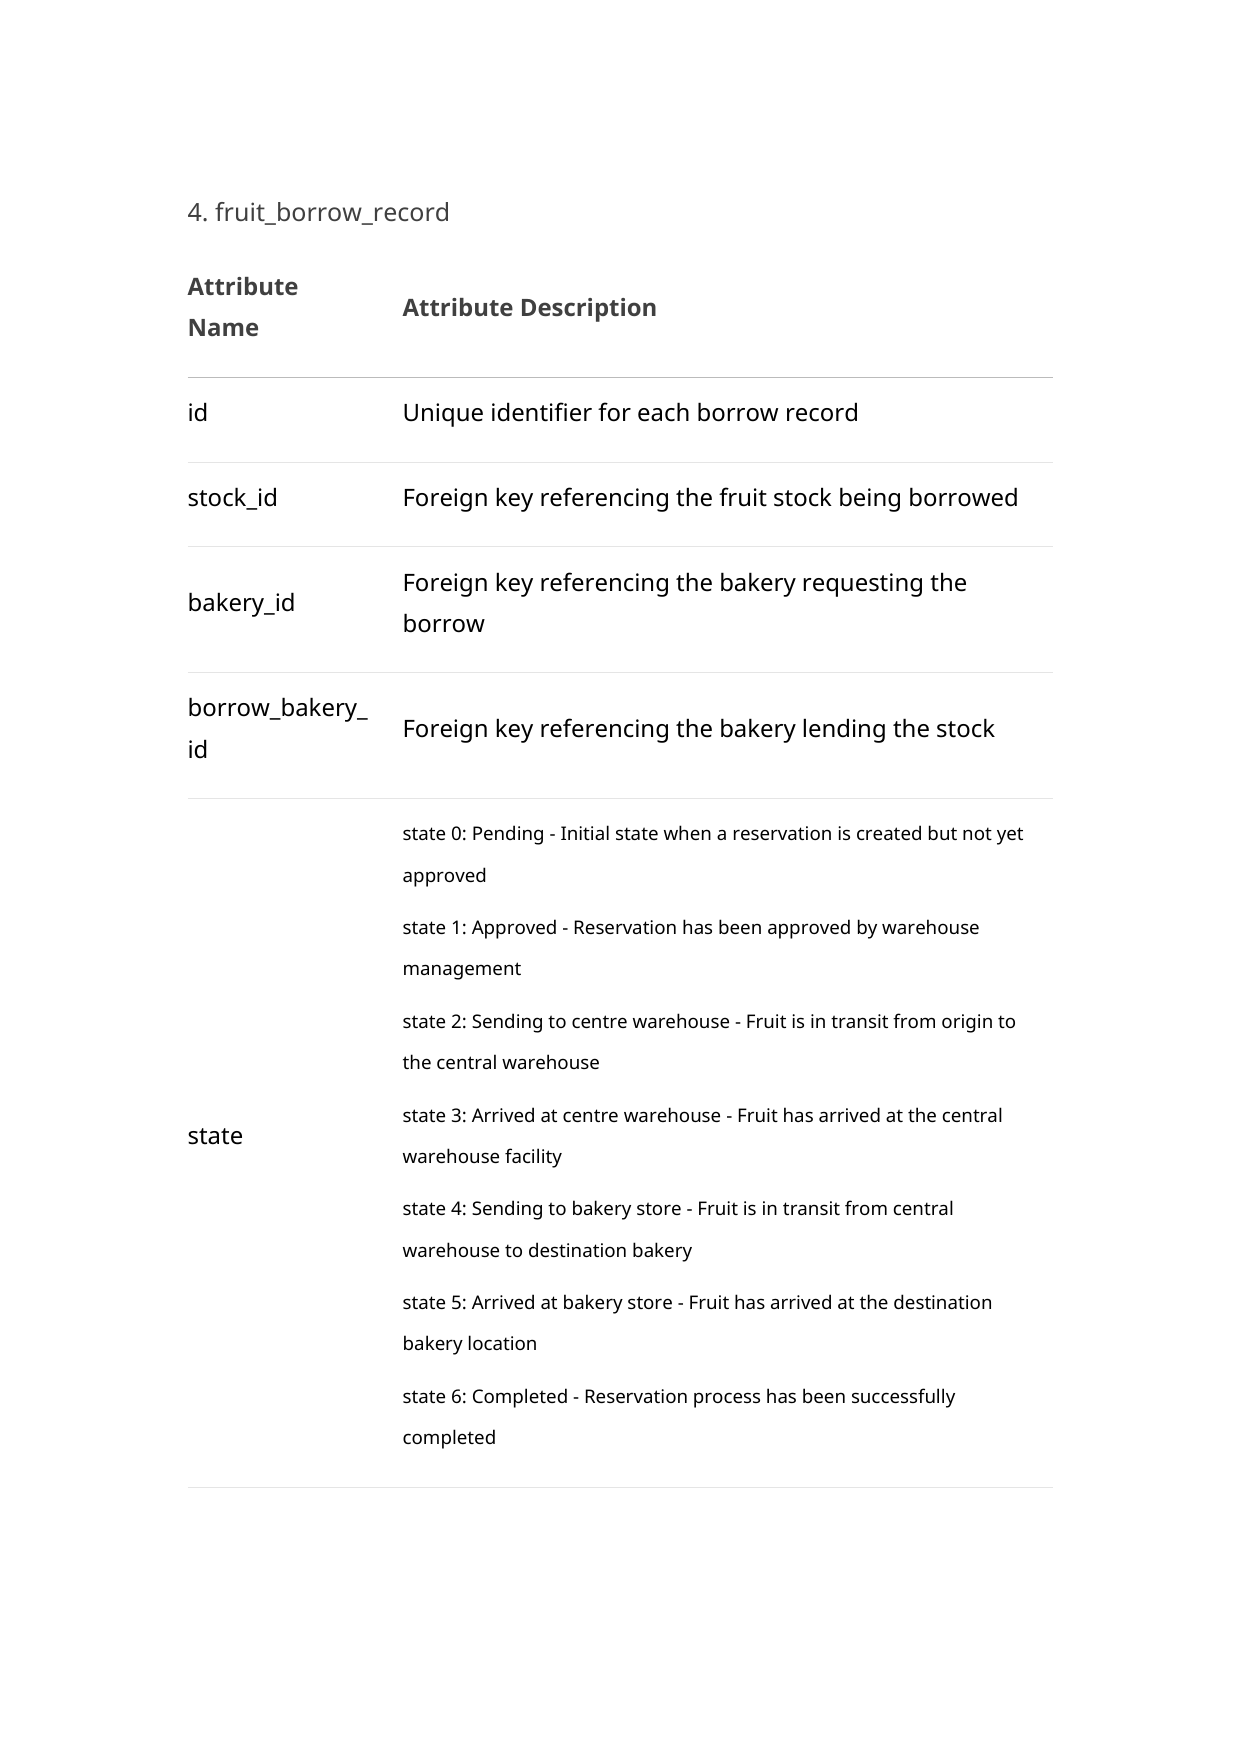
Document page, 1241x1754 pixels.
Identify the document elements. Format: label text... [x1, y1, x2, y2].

table_cell state [188, 799, 387, 1487]
table_header Attribute Description [387, 252, 1053, 377]
table_cell id [188, 378, 387, 462]
table_header Attribute Name [188, 252, 387, 377]
table_cell Foreign key referencing the fruit stock being borrowed [387, 463, 1053, 546]
table_cell Foreign key referencing the bakery requesting the borrow [387, 547, 1053, 672]
table_cell Unique identifier for each borrow record [387, 378, 1053, 462]
table_cell state 0: Pending - Initial state when a reservation is created but not yet approved state 1: Approved - Reservation has been approved by warehouse management state 2: Sending to centre warehouse - Fruit is in transit from origin to the central warehouse state 3: Arrived at centre warehouse - Fruit has arrived at the central warehouse facility state 4: Sending to bakery store - Fruit is in transit from central warehouse to destination bakery state 5: Arrived at bakery store - Fruit has arrived at the destination bakery location state 6: Completed - Reservation process has been successfully completed [387, 799, 1053, 1487]
table_cell stock_id [188, 463, 387, 546]
table_cell bakery_id [188, 547, 387, 672]
subtitle 4. fruit_borrow_record [187, 193, 1053, 231]
table_cell borrow_bakery_id [188, 673, 387, 798]
table_cell Foreign key referencing the bakery lending the stock [387, 673, 1053, 798]
